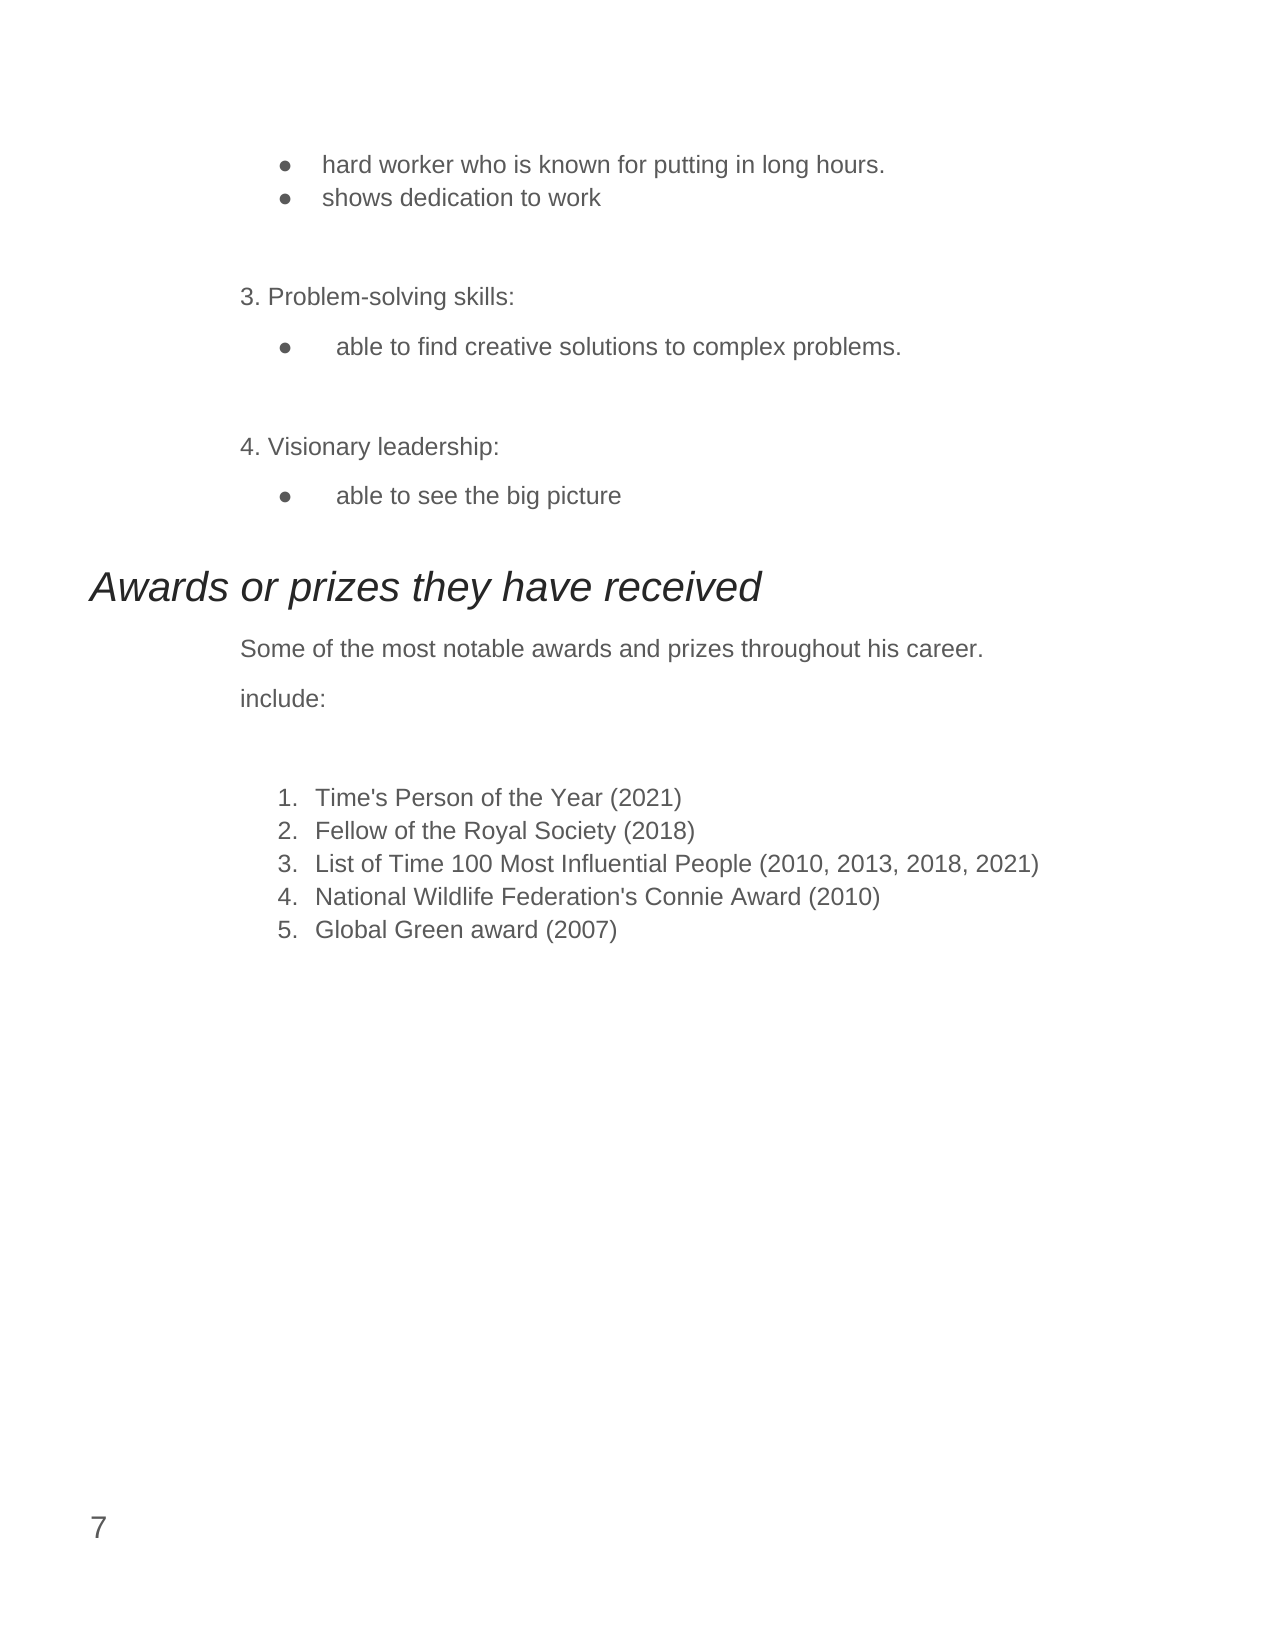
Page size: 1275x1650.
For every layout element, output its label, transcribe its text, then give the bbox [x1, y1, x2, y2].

list shows dedication to work [277, 183, 1185, 212]
text include: [165, 683, 1185, 712]
list List of Time 100 Most Influential People (2010, 2013, 2018, 2021) [277, 849, 1185, 878]
list able to find creative solutions to complex problems. [277, 332, 1185, 361]
list hard worker who is known for putting in long hours. [277, 150, 1185, 179]
list National Wildlife Federation's Connie Award (2010) [277, 882, 1185, 911]
text 3. Problem-solving skills: [240, 282, 1185, 311]
list Time's Person of the Year (2021) [277, 783, 1185, 812]
text Some of the most notable awards and prizes throughout his career. [165, 634, 1185, 663]
text 4. Visionary leadership: [240, 431, 1185, 460]
list able to see the big picture [277, 481, 1185, 510]
list Global Green award (2007) [277, 915, 1185, 944]
subtitle Awards or prizes they have received [90, 562, 1185, 610]
list Fellow of the Royal Society (2018) [277, 816, 1185, 845]
